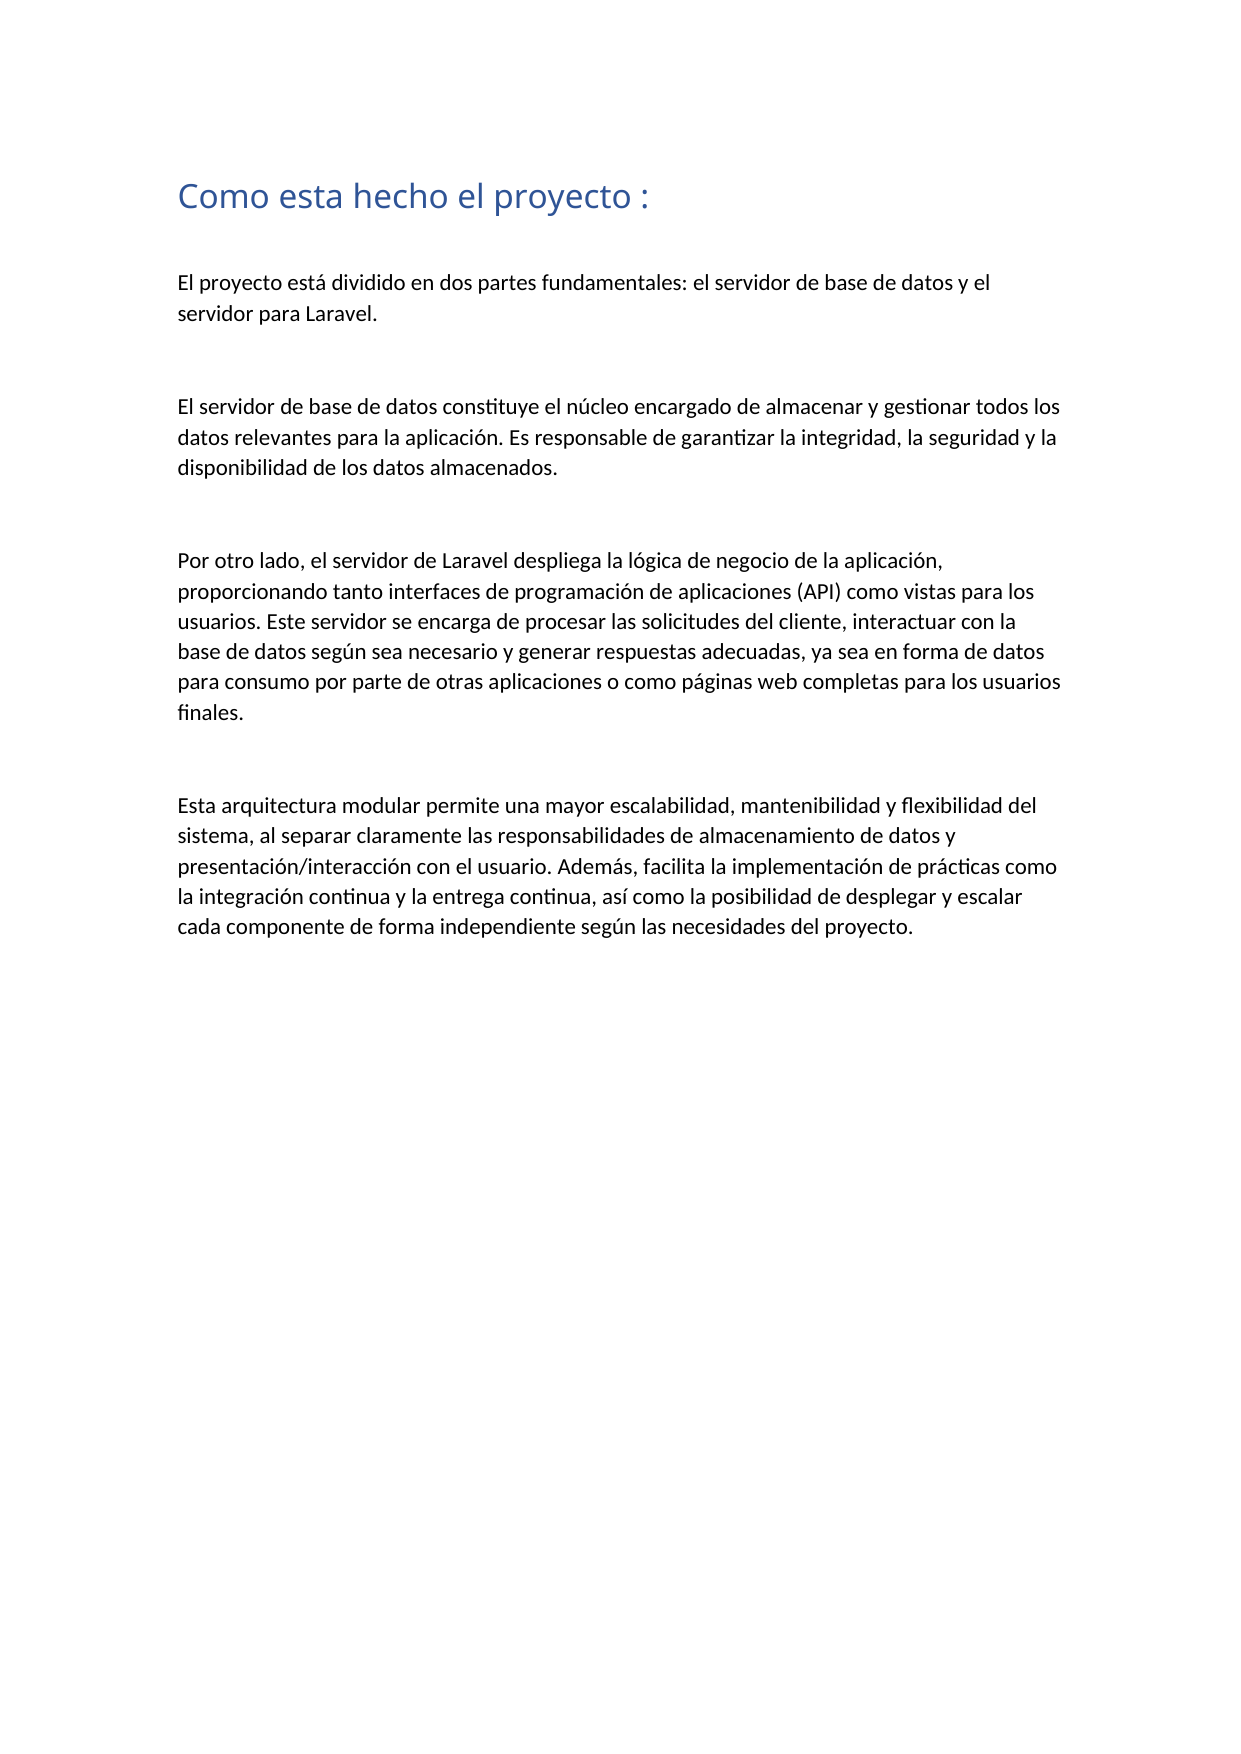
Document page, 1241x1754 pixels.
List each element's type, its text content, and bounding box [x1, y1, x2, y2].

text El servidor de base de datos constituye el núcleo encargado de almacenar y gestionar todos los datos relevantes para la aplicación. Es responsable de garantizar la integridad, la seguridad y la disponibilidad de los datos almacenados. [177, 392, 1063, 481]
subtitle Como esta hecho el proyecto : [177, 173, 1063, 218]
text Por otro lado, el servidor de Laravel despliega la lógica de negocio de la aplicación, proporcionando tanto interfaces de programación de aplicaciones (API) como vistas para los usuarios. Este servidor se encarga de procesar las solicitudes del cliente, interactuar con la base de datos según sea necesario y generar respuestas adecuadas, ya sea en forma de datos para consumo por parte de otras aplicaciones o como páginas web completas para los usuarios finales. [177, 547, 1063, 726]
text Esta arquitectura modular permite una mayor escalabilidad, mantenibilidad y flexibilidad del sistema, al separar claramente las responsabilidades de almacenamiento de datos y presentación/interacción con el usuario. Además, facilita la implementación de prácticas como la integración continua y la entrega continua, así como la posibilidad de desplegar y escalar cada componente de forma independiente según las necesidades del proyecto. [177, 791, 1063, 940]
text El proyecto está dividido en dos partes fundamentales: el servidor de base de datos y el servidor para Laravel. [177, 268, 1063, 327]
